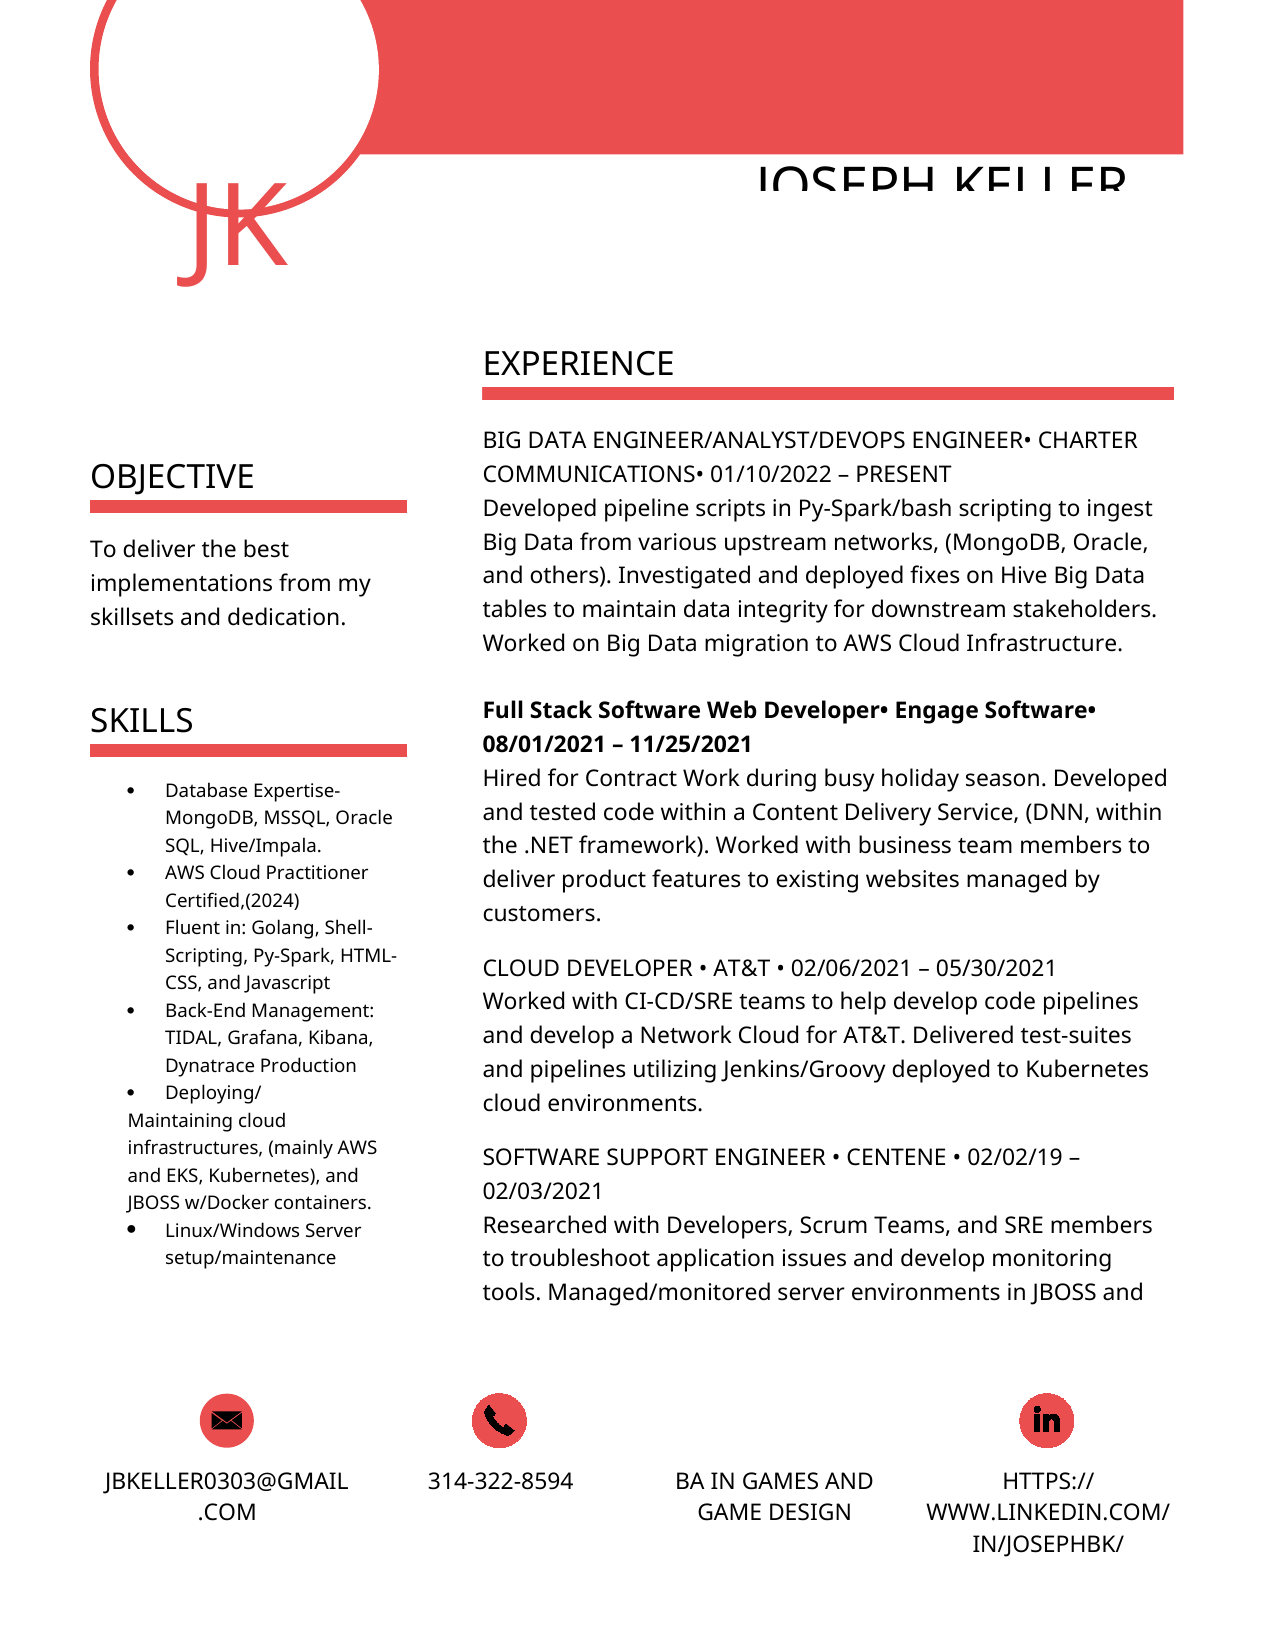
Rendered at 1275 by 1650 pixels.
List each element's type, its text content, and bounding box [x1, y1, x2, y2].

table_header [482, 400, 1174, 1307]
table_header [90, 90, 482, 1307]
